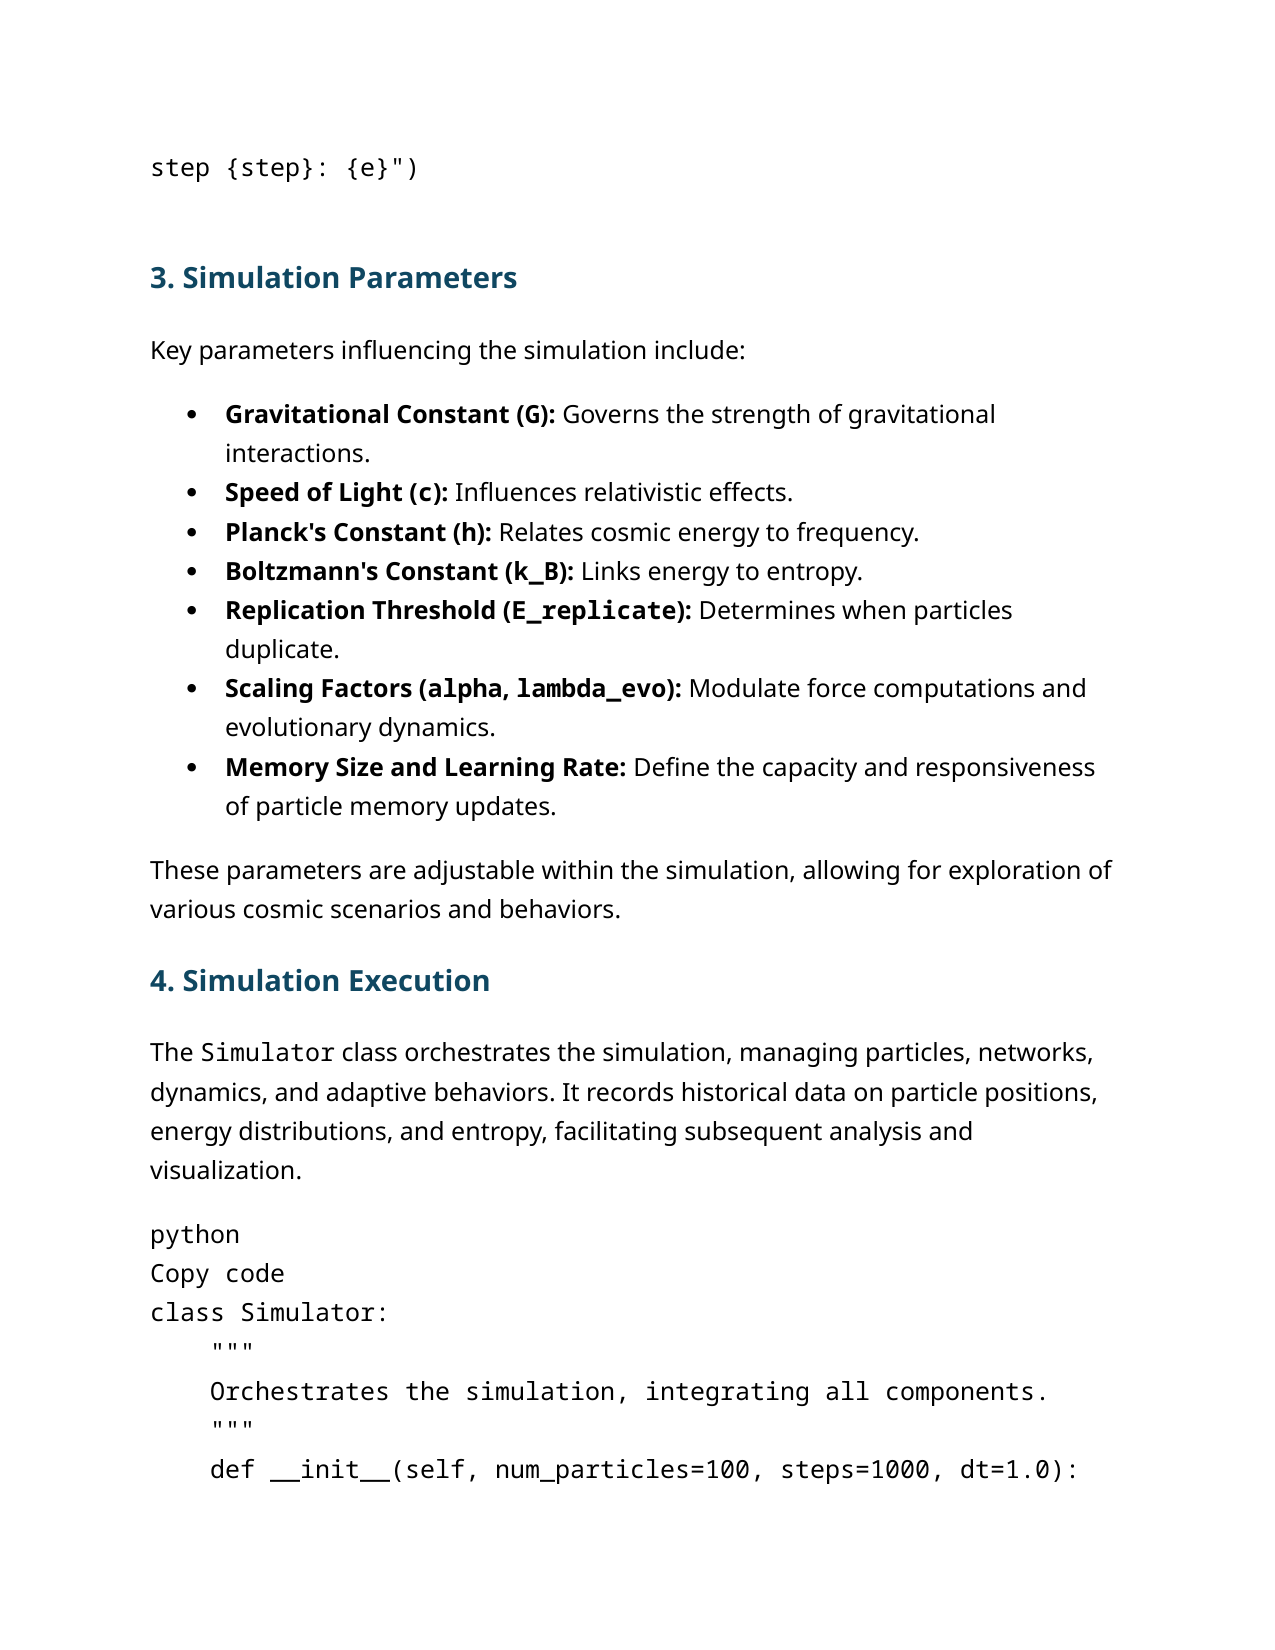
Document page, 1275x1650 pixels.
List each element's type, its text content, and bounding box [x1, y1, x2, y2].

list Replication Threshold (E_replicate): Determines when particles duplicate. [187, 592, 1125, 666]
text Key parameters influencing the simulation include: [150, 332, 1125, 367]
list Memory Size and Learning Rate: Define the capacity and responsiveness of particle memory updates. [187, 749, 1125, 822]
list Speed of Light (c): Influences relativistic effects. [187, 475, 1125, 509]
list Boltzmann's Constant (k_B): Links energy to entropy. [187, 553, 1125, 587]
subtitle 4. Simulation Execution [150, 960, 1125, 1000]
list Scaling Factors (alpha, lambda_evo): Modulate force computations and evolutionary dynamics. [187, 671, 1125, 744]
text These parameters are adjustable within the simulation, allowing for exploration of various cosmic scenarios and behaviors. [150, 852, 1125, 926]
text The Simulator class orchestrates the simulation, managing particles, networks, dynamics, and adaptive behaviors. It records historical data on particle positions, energy distributions, and entropy, facilitating subsequent analysis and visualization. [150, 1035, 1125, 1187]
text python [150, 1217, 1125, 1251]
text Copy code [150, 1256, 1125, 1290]
subtitle 3. Simulation Parameters [150, 258, 1125, 297]
list Planck's Constant (h): Relates cosmic energy to frequency. [187, 514, 1125, 548]
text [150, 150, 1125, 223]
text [150, 1295, 1125, 1486]
list Gravitational Constant (G): Governs the strength of gravitational interactions. [187, 397, 1125, 470]
